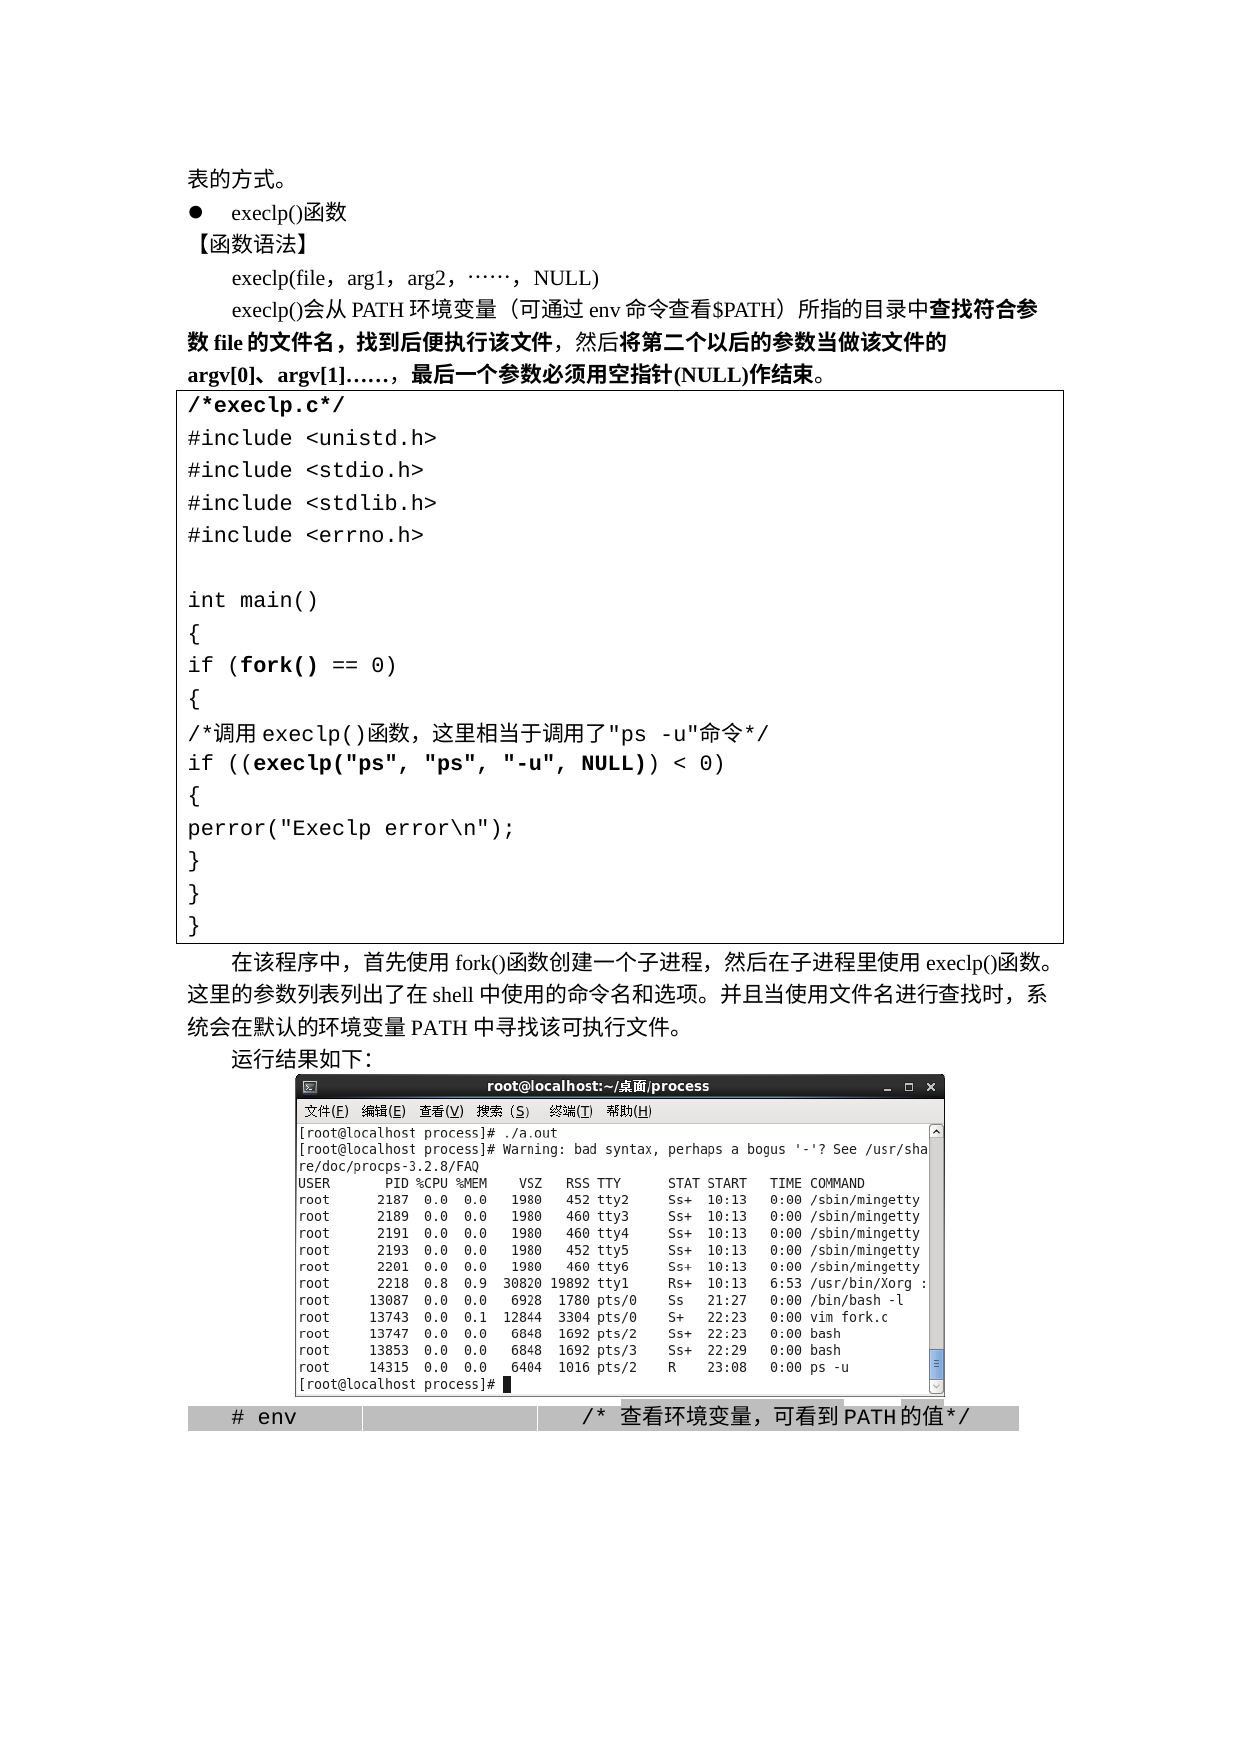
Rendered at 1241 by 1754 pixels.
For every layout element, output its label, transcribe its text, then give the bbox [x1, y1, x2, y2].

picture [295, 1074, 945, 1397]
text execlp(file，arg1，arg2，……，NULL) [187, 259, 1053, 292]
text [187, 162, 1053, 194]
list execlp()函数 [187, 194, 1053, 227]
text 在该程序中，首先使用fork()函数创建一个子进程，然后在子进程里使用execlp()函数。这里的参数列表列出了在shell 中使用的命令名和选项。并且当使用文件名进行查找时，系统会在默认的环境变量PATH 中寻找该可执行文件。 [187, 944, 1053, 1042]
text 【函数语法】 [187, 227, 1053, 259]
table_header /*execlp.c*/ #include <unistd.h> #include <stdio.h> #include <stdlib.h> #include <errno.h> int main() { if (fork() == 0) { /*调用execlp()函数，这里相当于调用了"ps -u"命令*/ if ((execlp("ps", "ps", "-u", NULL)) < 0) { perror("Execlp error\n"); } } } [177, 391, 1063, 943]
text execlp()会从PATH 环境变量（可通过env命令查看$PATH）所指的目录中查找符合参数file的文件名，找到后便执行该文件，然后将第二个以后的参数当做该文件的argv[0]、argv[1]……，最后一个参数必须用空指针(NULL)作结束。 [187, 292, 1053, 389]
text 运行结果如下： [187, 1042, 1053, 1074]
text # env /* 查看环境变量，可看到PATH的值*/ [187, 1399, 1053, 1432]
